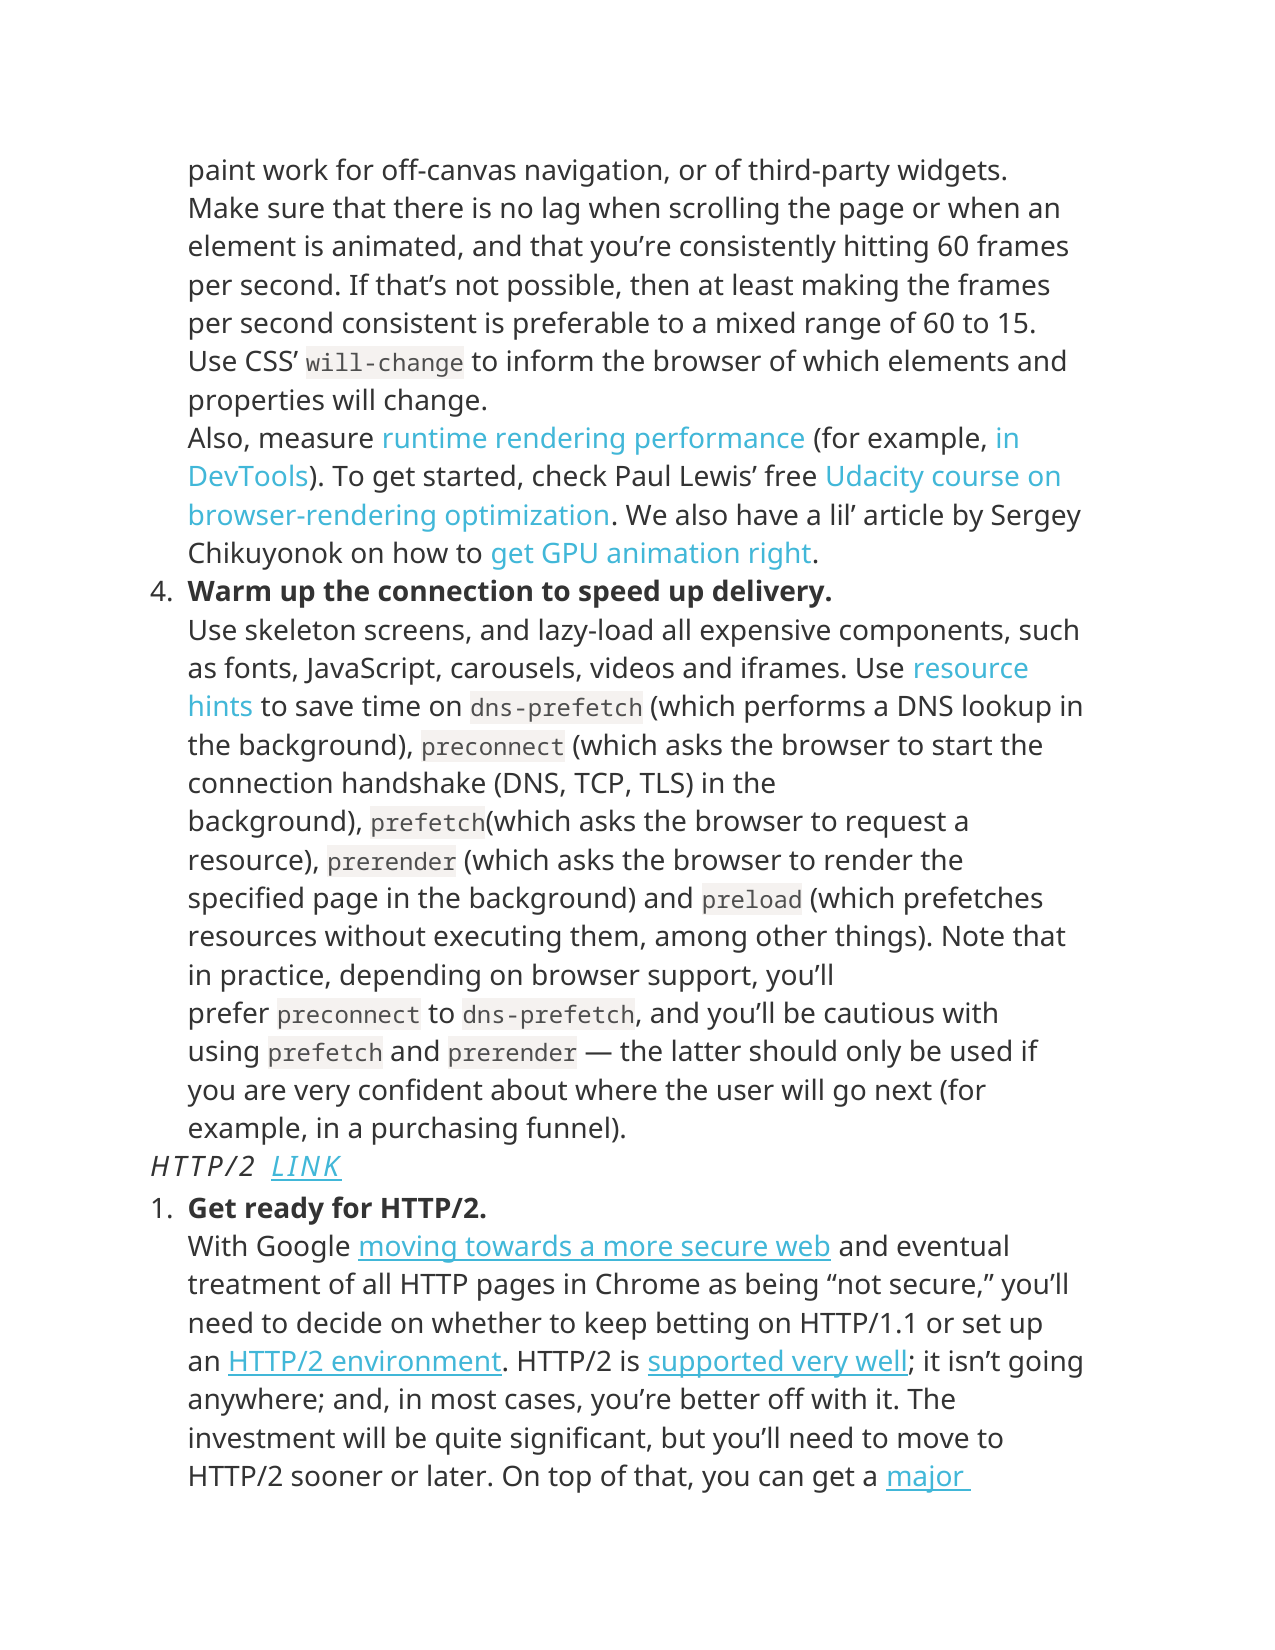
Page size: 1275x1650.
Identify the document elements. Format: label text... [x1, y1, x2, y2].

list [150, 150, 1087, 418]
subtitle HTTP/2 LINK [150, 1147, 1125, 1185]
text Also, measure runtime rendering performance (for example, in DevTools). To get started, check Paul Lewis’ free Udacity course on browser-rendering optimization. We also have a lil’ article by Sergey Chikuyonok on how to get GPU animation right. [187, 418, 1087, 572]
list Warm up the connection to speed up delivery. Use skeleton screens, and lazy-load all expensive components, such as fonts, JavaScript, carousels, videos and iframes. Use resource hints to save time on dns-prefetch (which performs a DNS lookup in the background), preconnect (which asks the browser to start the connection handshake (DNS, TCP, TLS) in the background), prefetch(which asks the browser to request a resource), prerender (which asks the browser to render the specified page in the background) and preload (which prefetches resources without executing them, among other things). Note that in practice, depending on browser support, you’ll prefer preconnect to dns-prefetch, and you’ll be cautious with using prefetch and prerender — the latter should only be used if you are very confident about where the user will go next (for example, in a purchasing funnel). [150, 572, 1087, 1147]
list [150, 1188, 1087, 1495]
